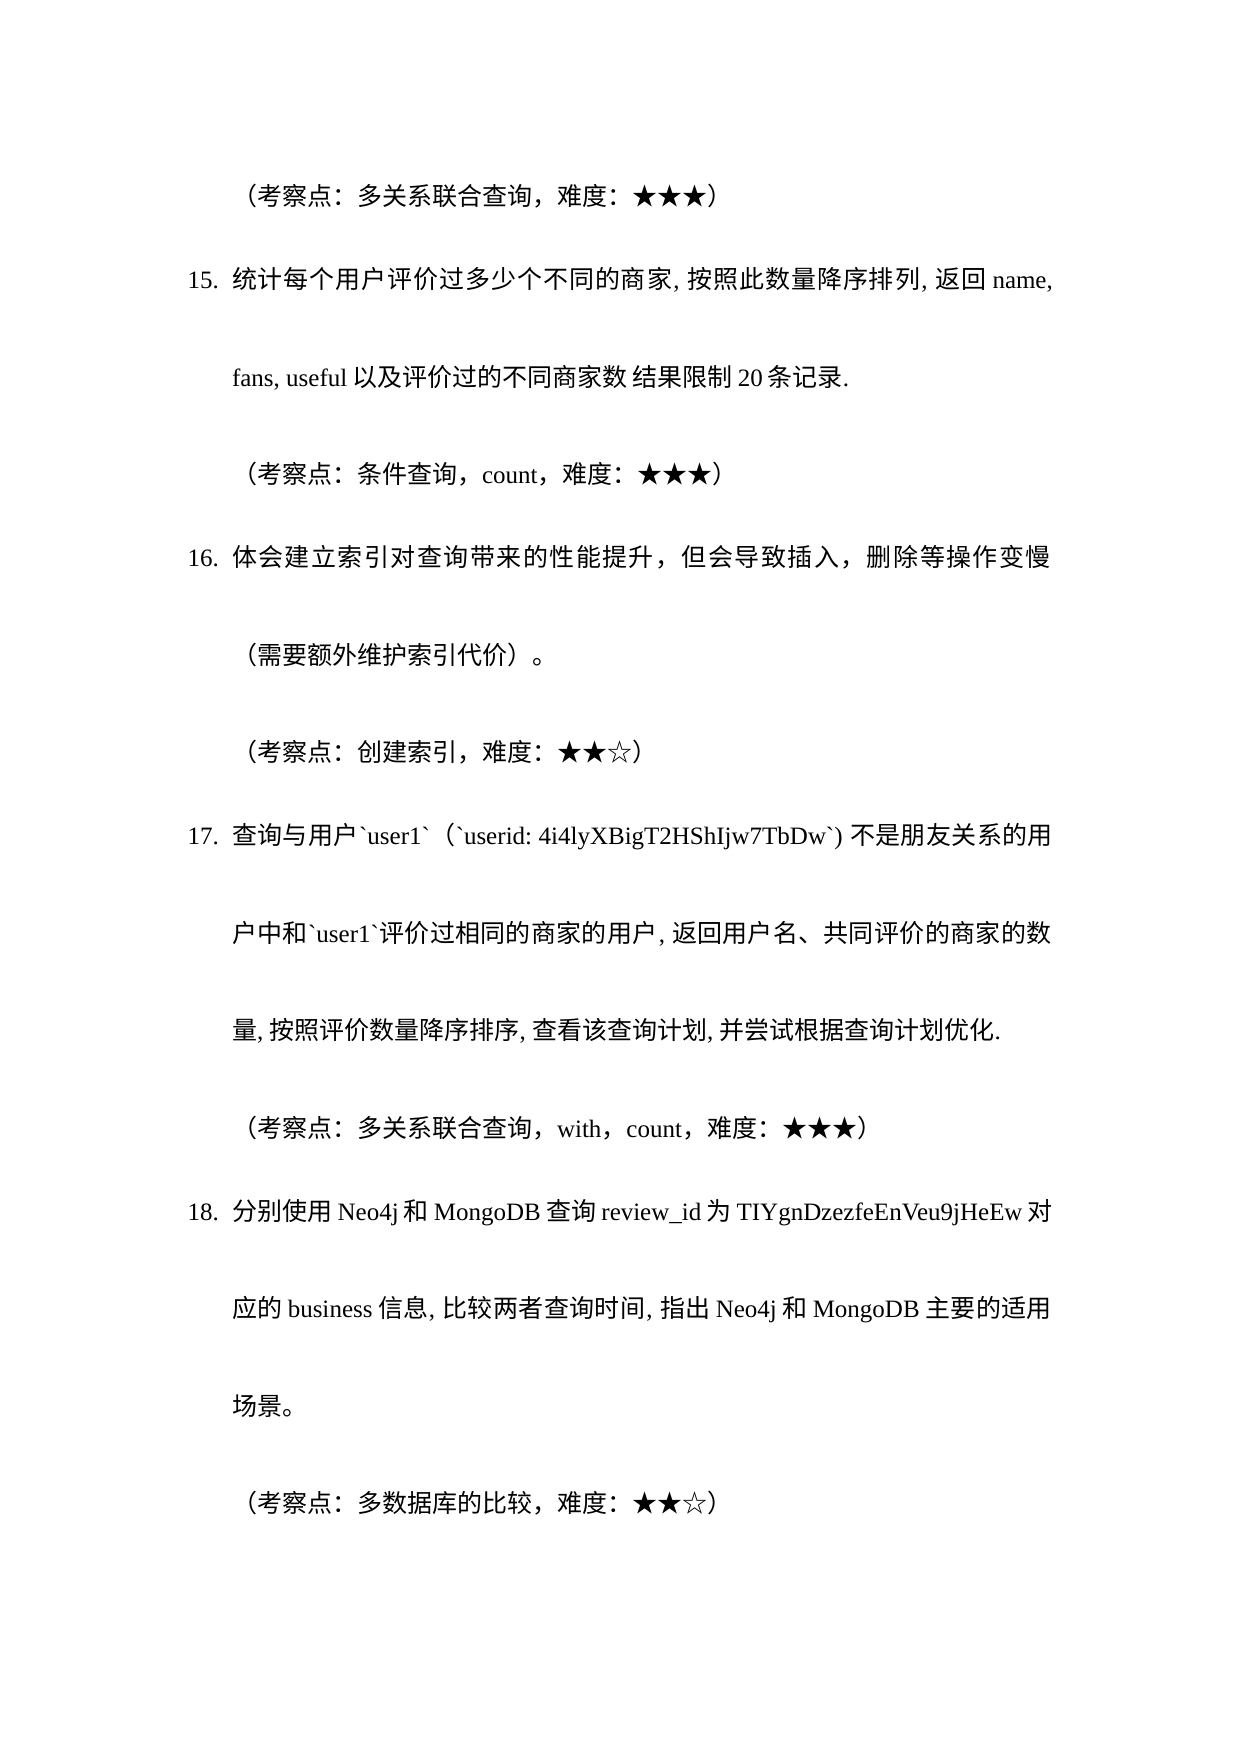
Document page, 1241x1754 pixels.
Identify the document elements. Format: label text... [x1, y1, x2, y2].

list 体会建立索引对查询带来的性能提升，但会导致插入，删除等操作变慢（需要额外维护索引代价）。 （考察点：创建索引，难度：★★☆） [187, 523, 1053, 783]
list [187, 162, 1053, 227]
list 统计每个用户评价过多少个不同的商家, 按照此数量降序排列, 返回name, fans, useful以及评价过的不同商家数 结果限制20条记录. （考察点：条件查询，count，难度：★★★） [187, 245, 1053, 505]
list 分别使用Neo4j和MongoDB查询review_id为TIYgnDzezfeEnVeu9jHeEw对应的business信息, 比较两者查询时间, 指出Neo4j和MongoDB主要的适用场景。 （考察点：多数据库的比较，难度：★★☆） [187, 1177, 1053, 1534]
list 查询与用户`user1`（`userid: 4i4lyXBigT2HShIjw7TbDw`) 不是朋友关系的用户中和`user1`评价过相同的商家的用户, 返回用户名、共同评价的商家的数量, 按照评价数量降序排序, 查看该查询计划, 并尝试根据查询计划优化. （考察点：多关系联合查询，with，count，难度：★★★） [187, 801, 1053, 1159]
